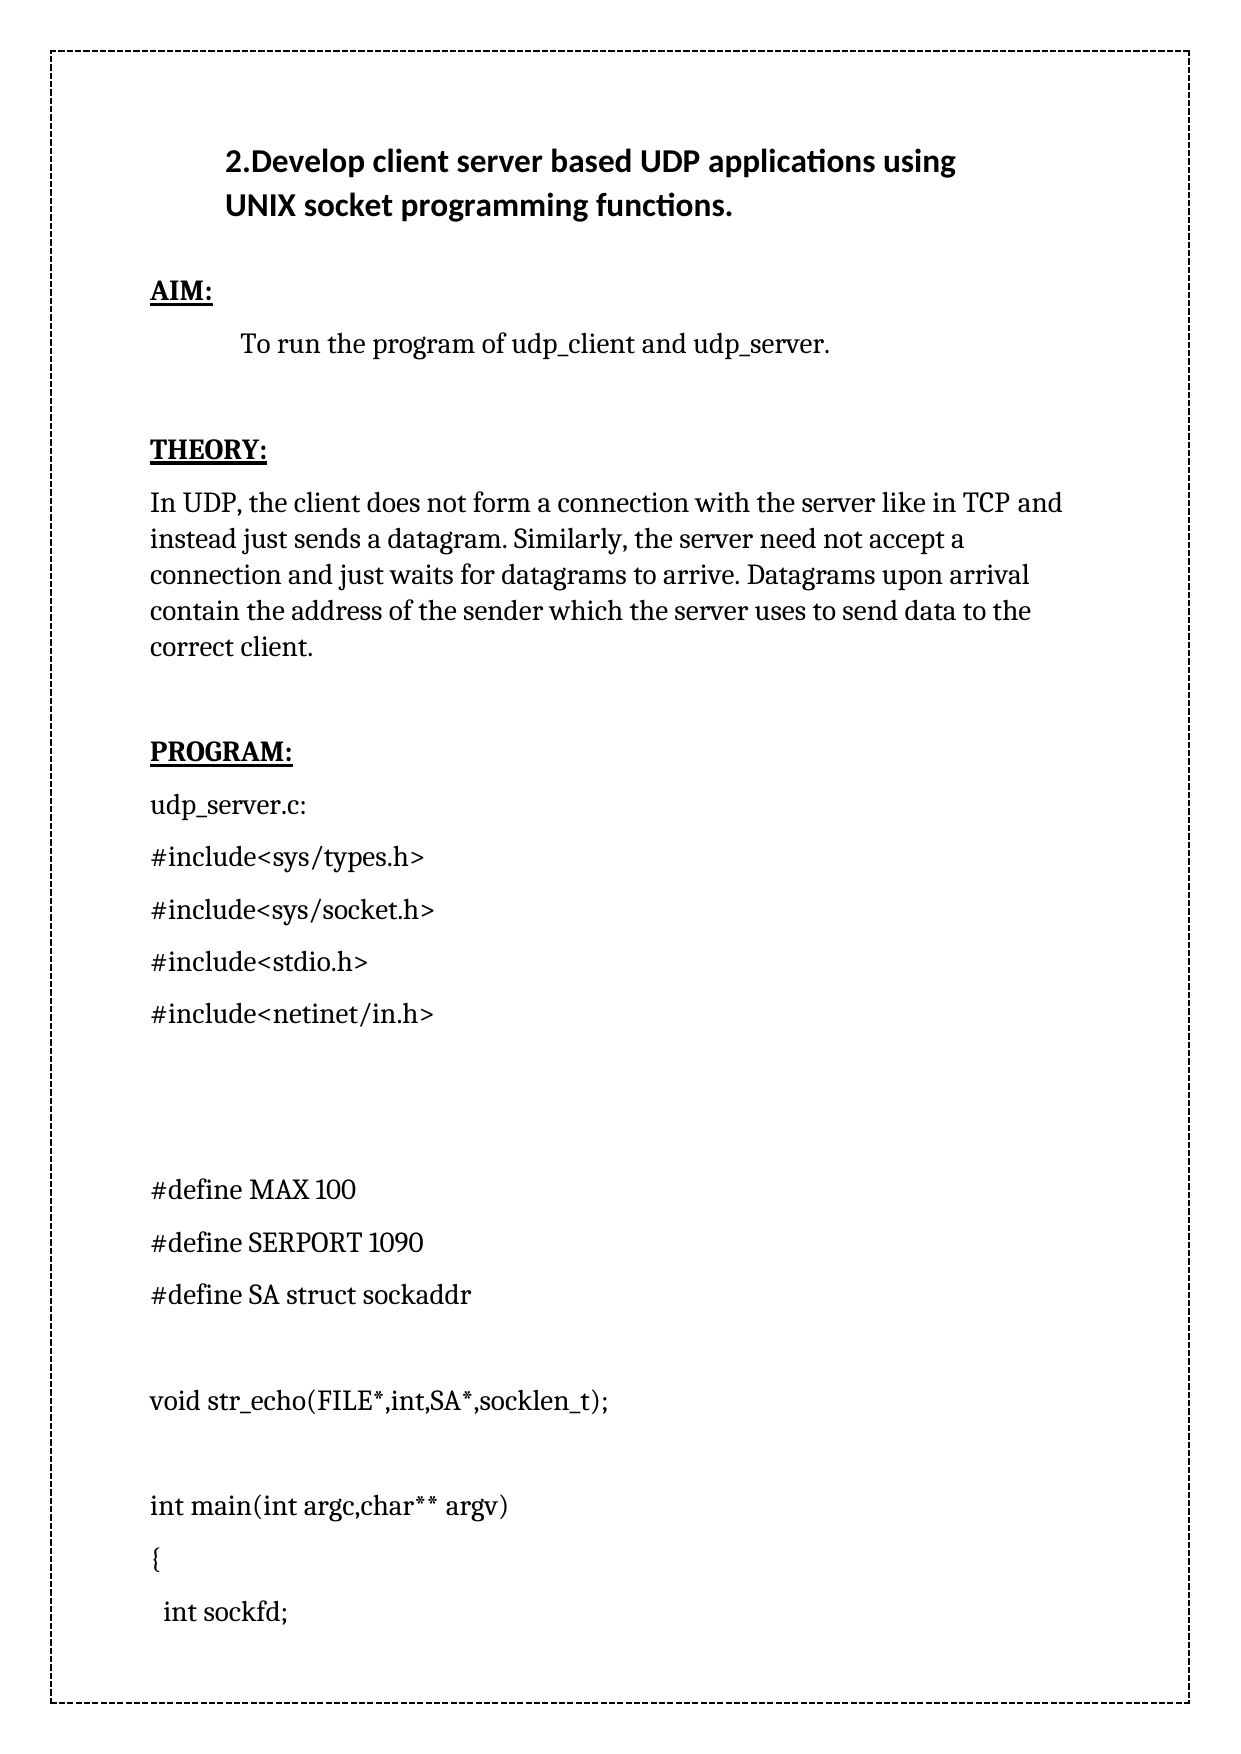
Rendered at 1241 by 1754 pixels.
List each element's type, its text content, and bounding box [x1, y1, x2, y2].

subtitle THEORY: [150, 433, 1103, 466]
text int main(int argc,char** argv) [150, 1489, 1103, 1522]
text { [150, 1542, 1103, 1576]
subtitle 2.Develop client server based UDP applications using UNIX socket programming functions. [225, 139, 1010, 224]
subtitle PROGRAM: [150, 735, 1103, 769]
text In UDP, the client does not form a connection with the server like in TCP and instead just sends a datagram. Similarly, the server need not accept a connection and just waits for datagrams to arrive. Datagrams upon arrival contain the address of the sender which the server uses to send data to the correct client. [150, 486, 1079, 664]
text int sockfd; [163, 1595, 1103, 1628]
text udp_server.c: #include<sys/types.h> #include<sys/socket.h> #include<stdio.h> #include<netinet/in.h> [150, 788, 457, 1031]
subtitle AIM: [150, 274, 1103, 308]
text To run the program of udp_client and udp_server. [240, 327, 1103, 361]
text #define MAX 100 [150, 1173, 1103, 1207]
text void str_echo(FILE*,int,SA*,socklen_t); [150, 1384, 1103, 1417]
text #define SERPORT 1090 #define SA struct sockaddr [150, 1226, 487, 1312]
